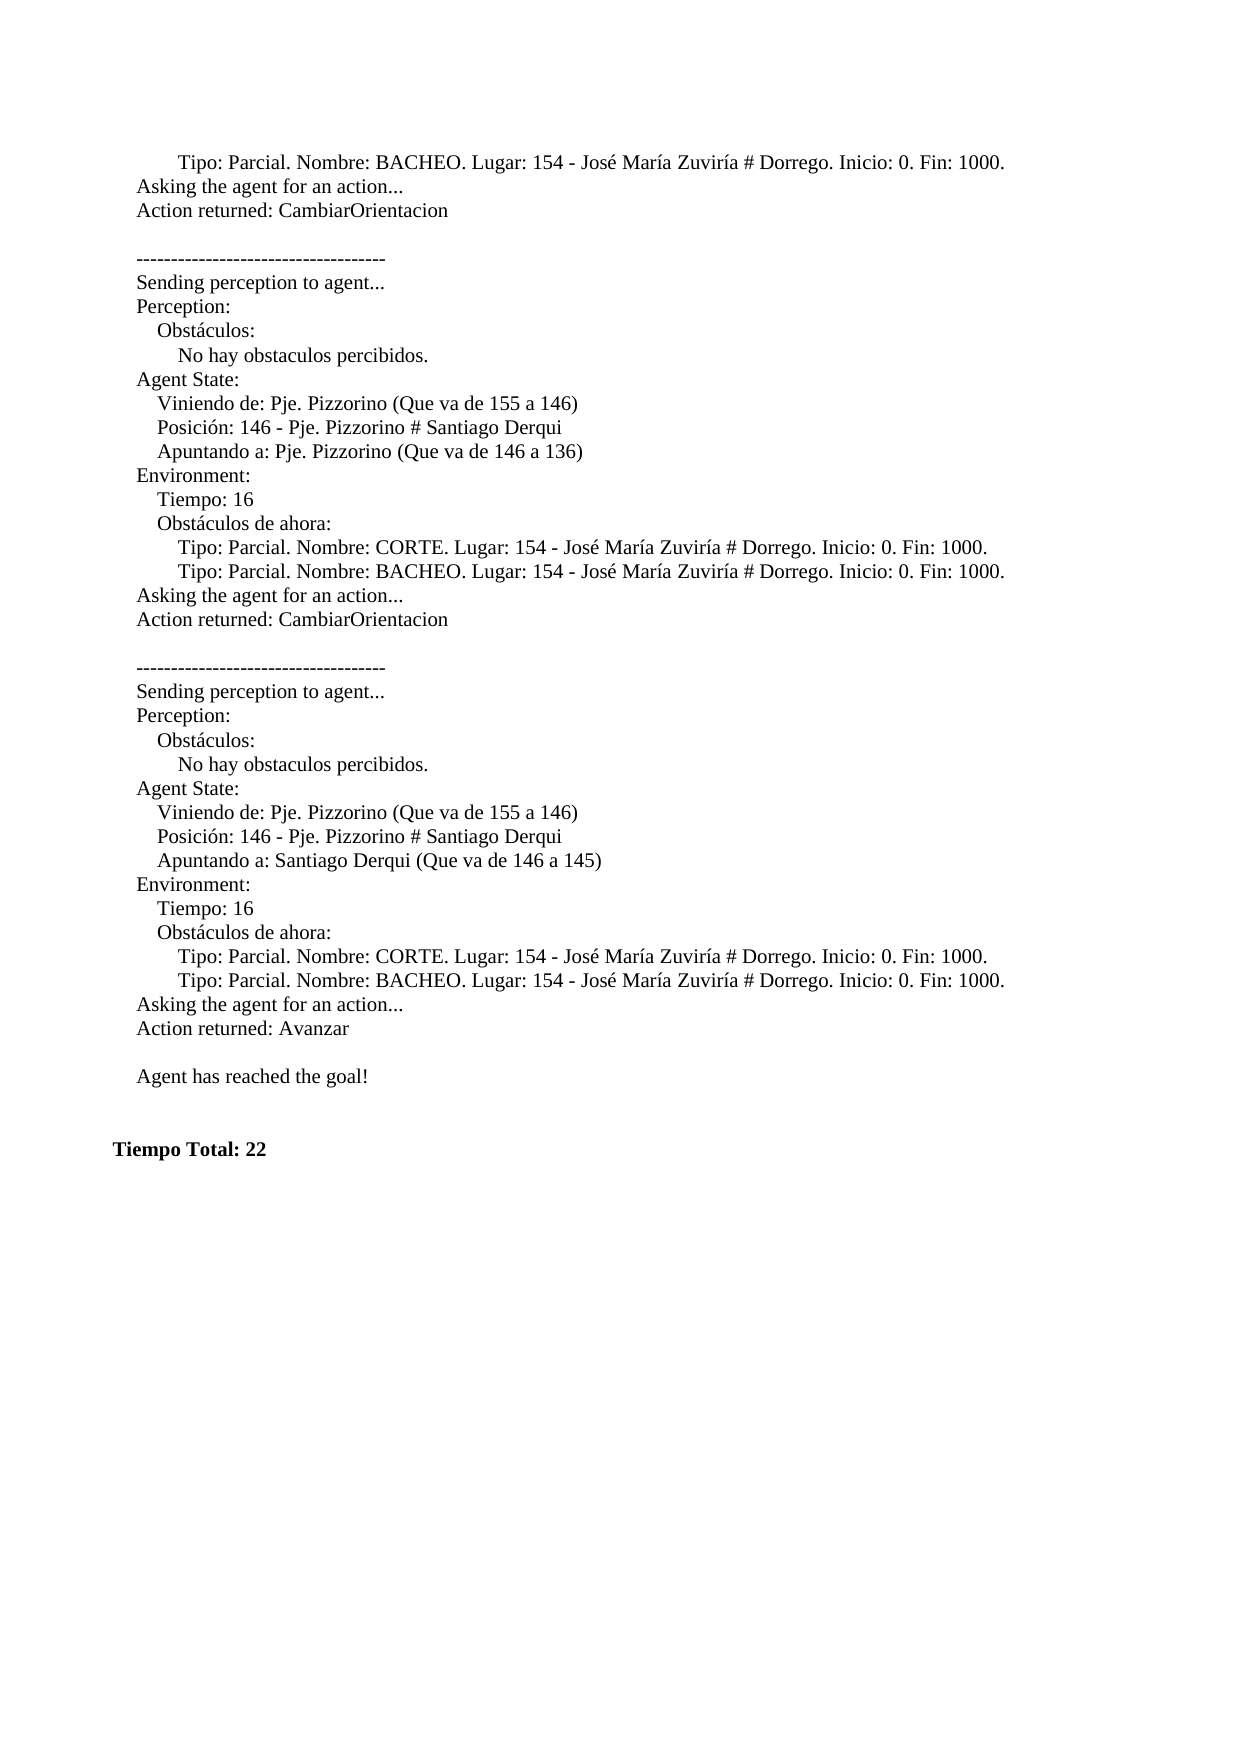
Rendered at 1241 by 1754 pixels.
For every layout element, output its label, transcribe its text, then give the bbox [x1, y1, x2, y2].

text ------------------------------------ [112, 655, 1128, 679]
text Apuntando a: Pje. Pizzorino (Que va de 146 a 136) [112, 439, 1128, 463]
text Tipo: Parcial. Nombre: CORTE. Lugar: 154 - José María Zuviría # Dorrego. Inicio: 0. Fin: 1000. [112, 944, 1128, 968]
text Asking the agent for an action... [112, 992, 1128, 1016]
text Obstáculos: [112, 727, 1128, 752]
text Sending perception to agent... [112, 679, 1128, 703]
text Action returned: Avanzar [112, 1016, 1128, 1040]
text Tiempo: 16 [112, 896, 1128, 920]
text Action returned: CambiarOrientacion [112, 198, 1128, 222]
text Viniendo de: Pje. Pizzorino (Que va de 155 a 146) [112, 800, 1128, 824]
text Asking the agent for an action... [112, 174, 1128, 198]
text Viniendo de: Pje. Pizzorino (Que va de 155 a 146) [112, 391, 1128, 415]
text Tipo: Parcial. Nombre: CORTE. Lugar: 154 - José María Zuviría # Dorrego. Inicio: 0. Fin: 1000. [112, 535, 1128, 559]
text No hay obstaculos percibidos. [112, 342, 1128, 367]
text Posición: 146 - Pje. Pizzorino # Santiago Derqui [112, 824, 1128, 848]
text Posición: 146 - Pje. Pizzorino # Santiago Derqui [112, 415, 1128, 439]
text ------------------------------------ [112, 246, 1128, 270]
text Obstáculos: [112, 318, 1128, 342]
text No hay obstaculos percibidos. [112, 752, 1128, 776]
text Agent has reached the goal! [112, 1064, 1128, 1088]
subtitle Tiempo Total: 22 [112, 1137, 1128, 1161]
text Perception: [112, 703, 1128, 727]
text Tipo: Parcial. Nombre: BACHEO. Lugar: 154 - José María Zuviría # Dorrego. Inicio: 0. Fin: 1000. [112, 968, 1128, 992]
text Tiempo: 16 [112, 487, 1128, 511]
text Environment: [112, 463, 1128, 487]
text Environment: [112, 872, 1128, 896]
text Asking the agent for an action... [112, 583, 1128, 607]
text Apuntando a: Santiago Derqui (Que va de 146 a 145) [112, 848, 1128, 872]
text Perception: [112, 294, 1128, 318]
text Tipo: Parcial. Nombre: BACHEO. Lugar: 154 - José María Zuviría # Dorrego. Inicio: 0. Fin: 1000. [112, 559, 1128, 583]
text Obstáculos de ahora: [112, 920, 1128, 944]
text Sending perception to agent... [112, 270, 1128, 294]
text Tipo: Parcial. Nombre: BACHEO. Lugar: 154 - José María Zuviría # Dorrego. Inicio: 0. Fin: 1000. [112, 150, 1128, 174]
text Obstáculos de ahora: [112, 511, 1128, 535]
text Agent State: [112, 776, 1128, 800]
text Agent State: [112, 367, 1128, 391]
text Action returned: CambiarOrientacion [112, 607, 1128, 631]
